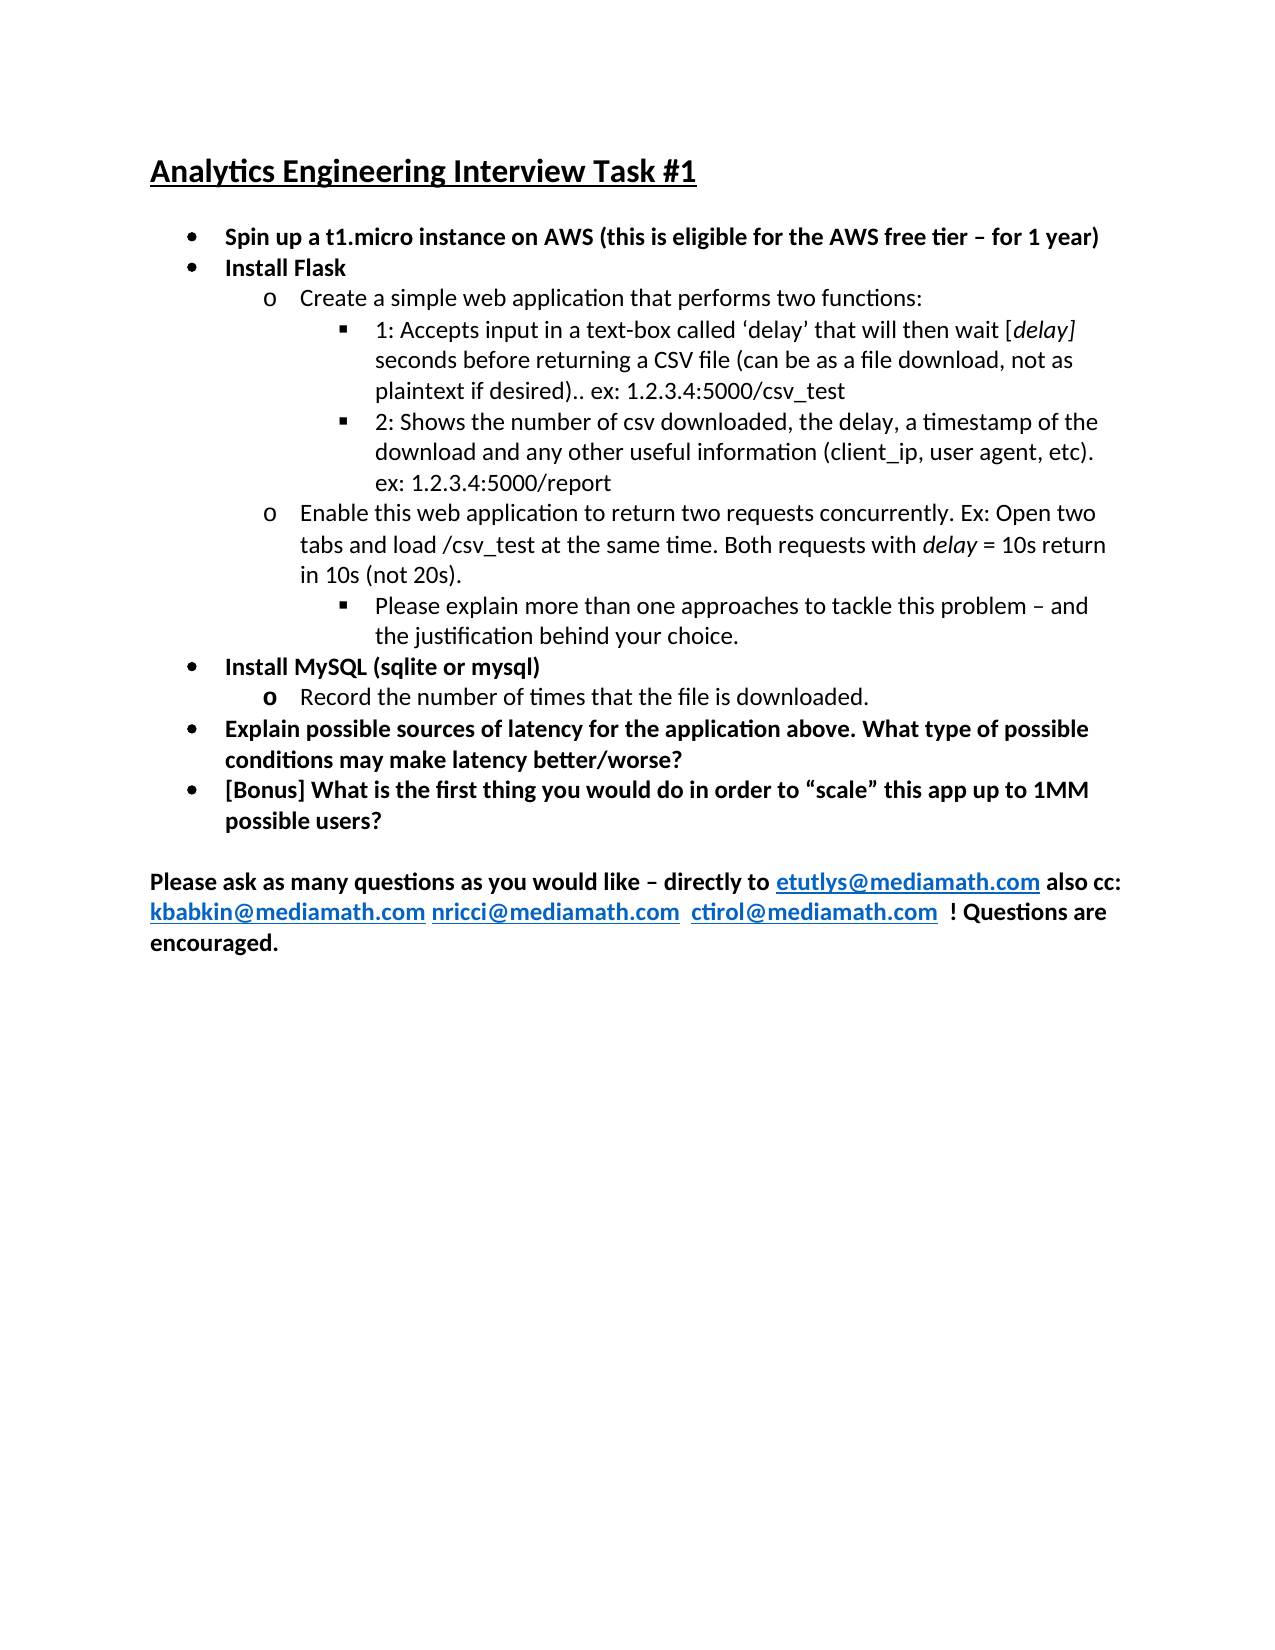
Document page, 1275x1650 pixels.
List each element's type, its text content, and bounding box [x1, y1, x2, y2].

list Please explain more than one approaches to tackle this problem – and the justification behind your choice. [337, 590, 1125, 651]
list Create a simple web application that performs two functions: [262, 282, 1125, 314]
list Explain possible sources of latency for the application above. What type of possible conditions may make latency better/worse? [187, 713, 1125, 774]
list Record the number of times that the file is downloaded. [262, 682, 1125, 713]
list Spin up a t1.micro instance on AWS (this is eligible for the AWS free tier – for 1 year) [187, 221, 1125, 252]
list [Bonus] What is the first thing you would do in order to “scale” this app up to 1MM possible users? [187, 774, 1125, 835]
list Enable this web application to return two requests concurrently. Ex: Open two tabs and load /csv_test at the same time. Both requests with delay = 10s return in 10s (not 20s). [262, 497, 1125, 590]
text Analytics Engineering Interview Task #1 [150, 150, 1125, 191]
list Install MySQL (sqlite or mysql) [187, 651, 1125, 682]
text Please ask as many questions as you would like – directly to etutlys@mediamath.com also cc: kbabkin@mediamath.com nricci@mediamath.com ctirol@mediamath.com ! Questions are encouraged. [150, 866, 1125, 957]
list 2: Shows the number of csv downloaded, the delay, a timestamp of the download and any other useful information (client_ip, user agent, etc). ex: 1.2.3.4:5000/report [337, 406, 1125, 497]
list 1: Accepts input in a text-box called ‘delay’ that will then wait [delay] seconds before returning a CSV file (can be as a file download, not as plaintext if desired).. ex: 1.2.3.4:5000/csv_test [337, 314, 1125, 406]
list Install Flask [187, 252, 1125, 282]
